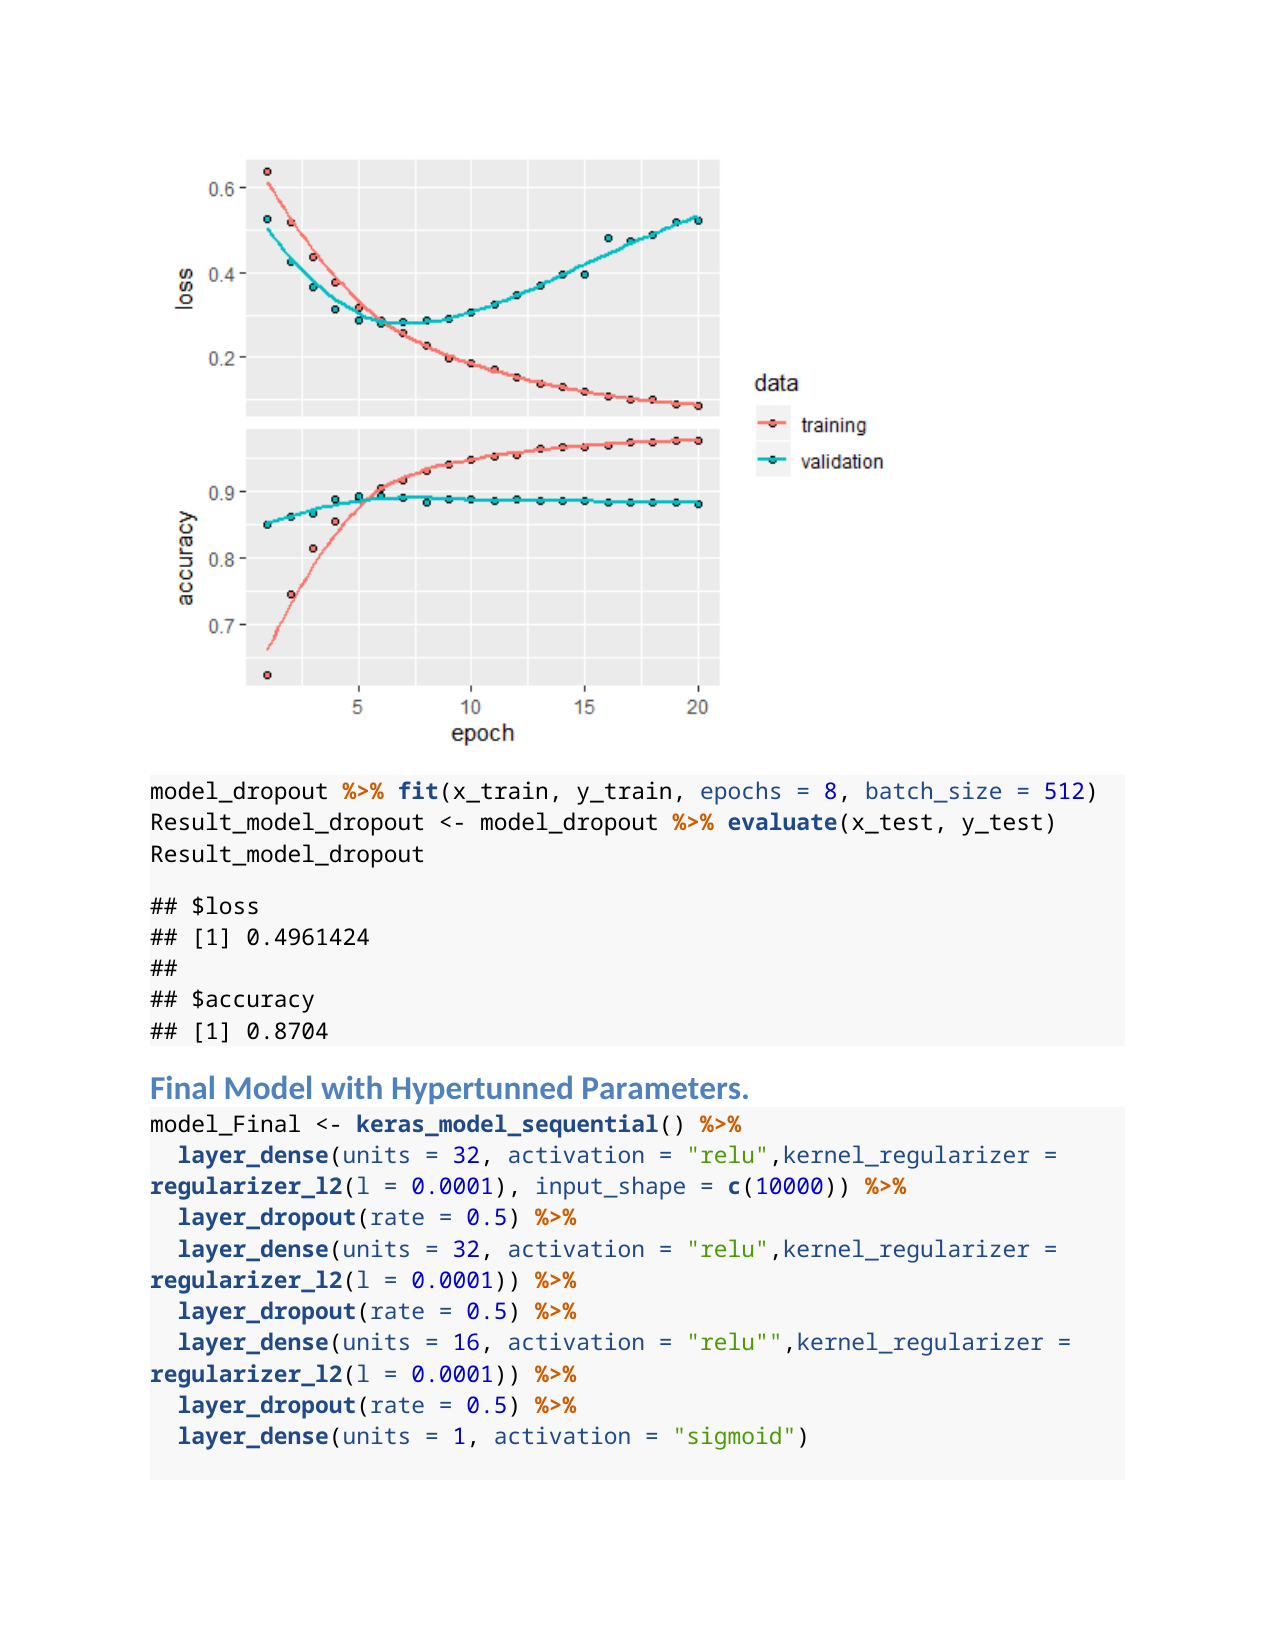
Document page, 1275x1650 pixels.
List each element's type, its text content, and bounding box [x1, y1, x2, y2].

subtitle Final Model with Hypertunned Parameters. [150, 1067, 1125, 1107]
text model_dropout %>% fit(x_train, y_train, epochs = 8, batch_size = 512) Result_model_dropout <- model_dropout %>% evaluate(x_test, y_test) Result_model_dropout [425, 775, 1125, 869]
picture [150, 150, 908, 757]
text model_Final <- keras_model_sequential() %>% layer_dense(units = 32, activation = "relu",kernel_regularizer = regularizer_l2(l = 0.0001), input_shape = c(10000)) %>% layer_dropout(rate = 0.5) %>% layer_dense(units = 32, activation = "relu",kernel_regularizer = regularizer_l2(l = 0.0001)) %>% layer_dropout(rate = 0.5) %>% layer_dense(units = 16, activation = "relu"",kernel_regularizer = regularizer_l2(l = 0.0001)) %>% [150, 1107, 1125, 1389]
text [150, 1389, 1125, 1480]
text ## $loss ## [1] 0.4961424 ## ## $accuracy ## [1] 0.8704 [150, 890, 1125, 1046]
